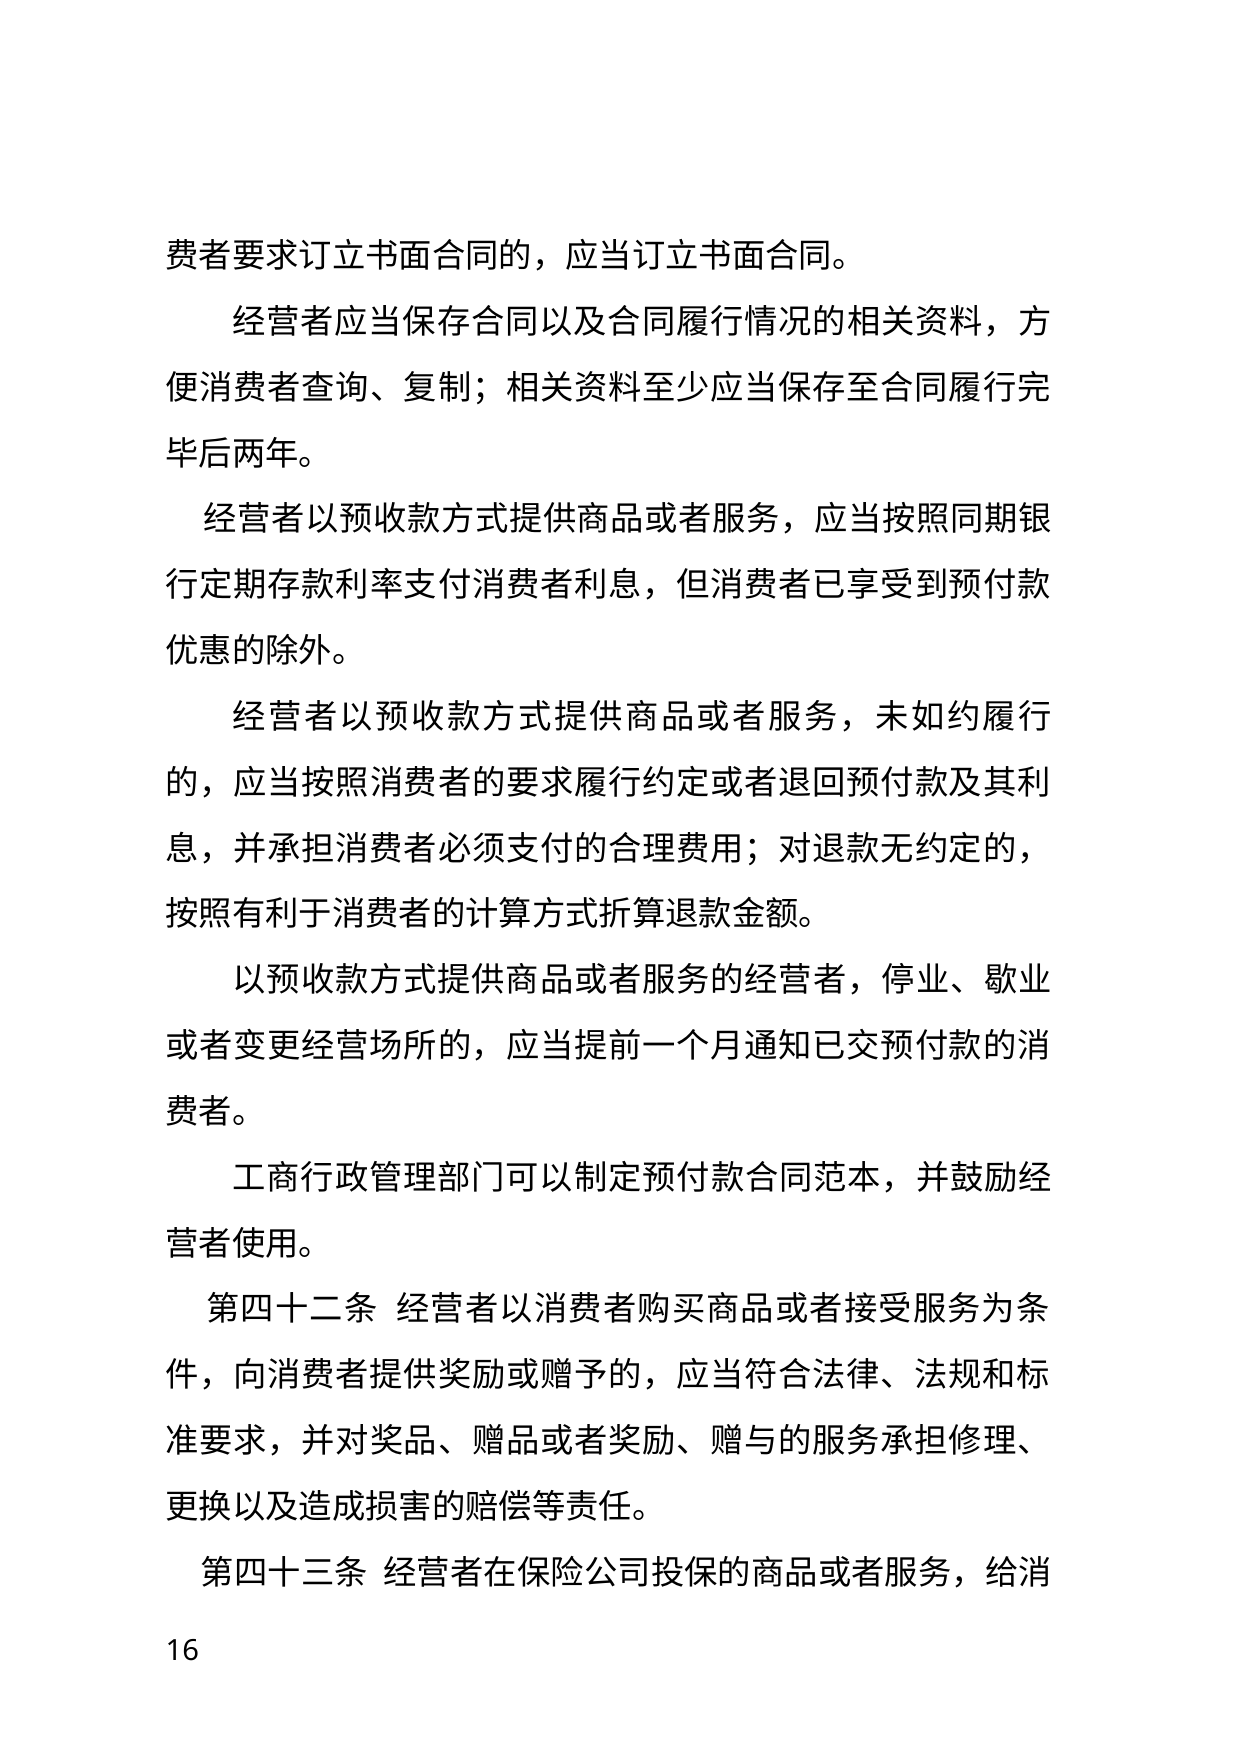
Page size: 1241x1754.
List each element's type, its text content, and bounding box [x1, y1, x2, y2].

text 第四十二条 经营者以消费者购买商品或者接受服务为条件，向消费者提供奖励或赠予的，应当符合法律、法规和标准要求，并对奖品、赠品或者奖励、赠与的服务承担修理、更换以及造成损害的赔偿等责任。 [165, 1273, 1052, 1537]
text 工商行政管理部门可以制定预付款合同范本，并鼓励经营者使用。 [165, 1142, 1052, 1273]
text 以预收款方式提供商品或者服务的经营者，停业、歇业或者变更经营场所的，应当提前一个月通知已交预付款的消费者。 [165, 944, 1052, 1142]
text 经营者应当保存合同以及合同履行情况的相关资料，方便消费者查询、复制；相关资料至少应当保存至合同履行完毕后两年。 [165, 286, 1052, 483]
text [165, 220, 1052, 286]
text 经营者以预收款方式提供商品或者服务，未如约履行的，应当按照消费者的要求履行约定或者退回预付款及其利息，并承担消费者必须支付的合理费用；对退款无约定的，按照有利于消费者的计算方式折算退款金额。 [165, 681, 1052, 944]
text 经营者以预收款方式提供商品或者服务，应当按照同期银行定期存款利率支付消费者利息，但消费者已享受到预付款优惠的除外。 [165, 483, 1052, 681]
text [165, 1537, 1052, 1602]
